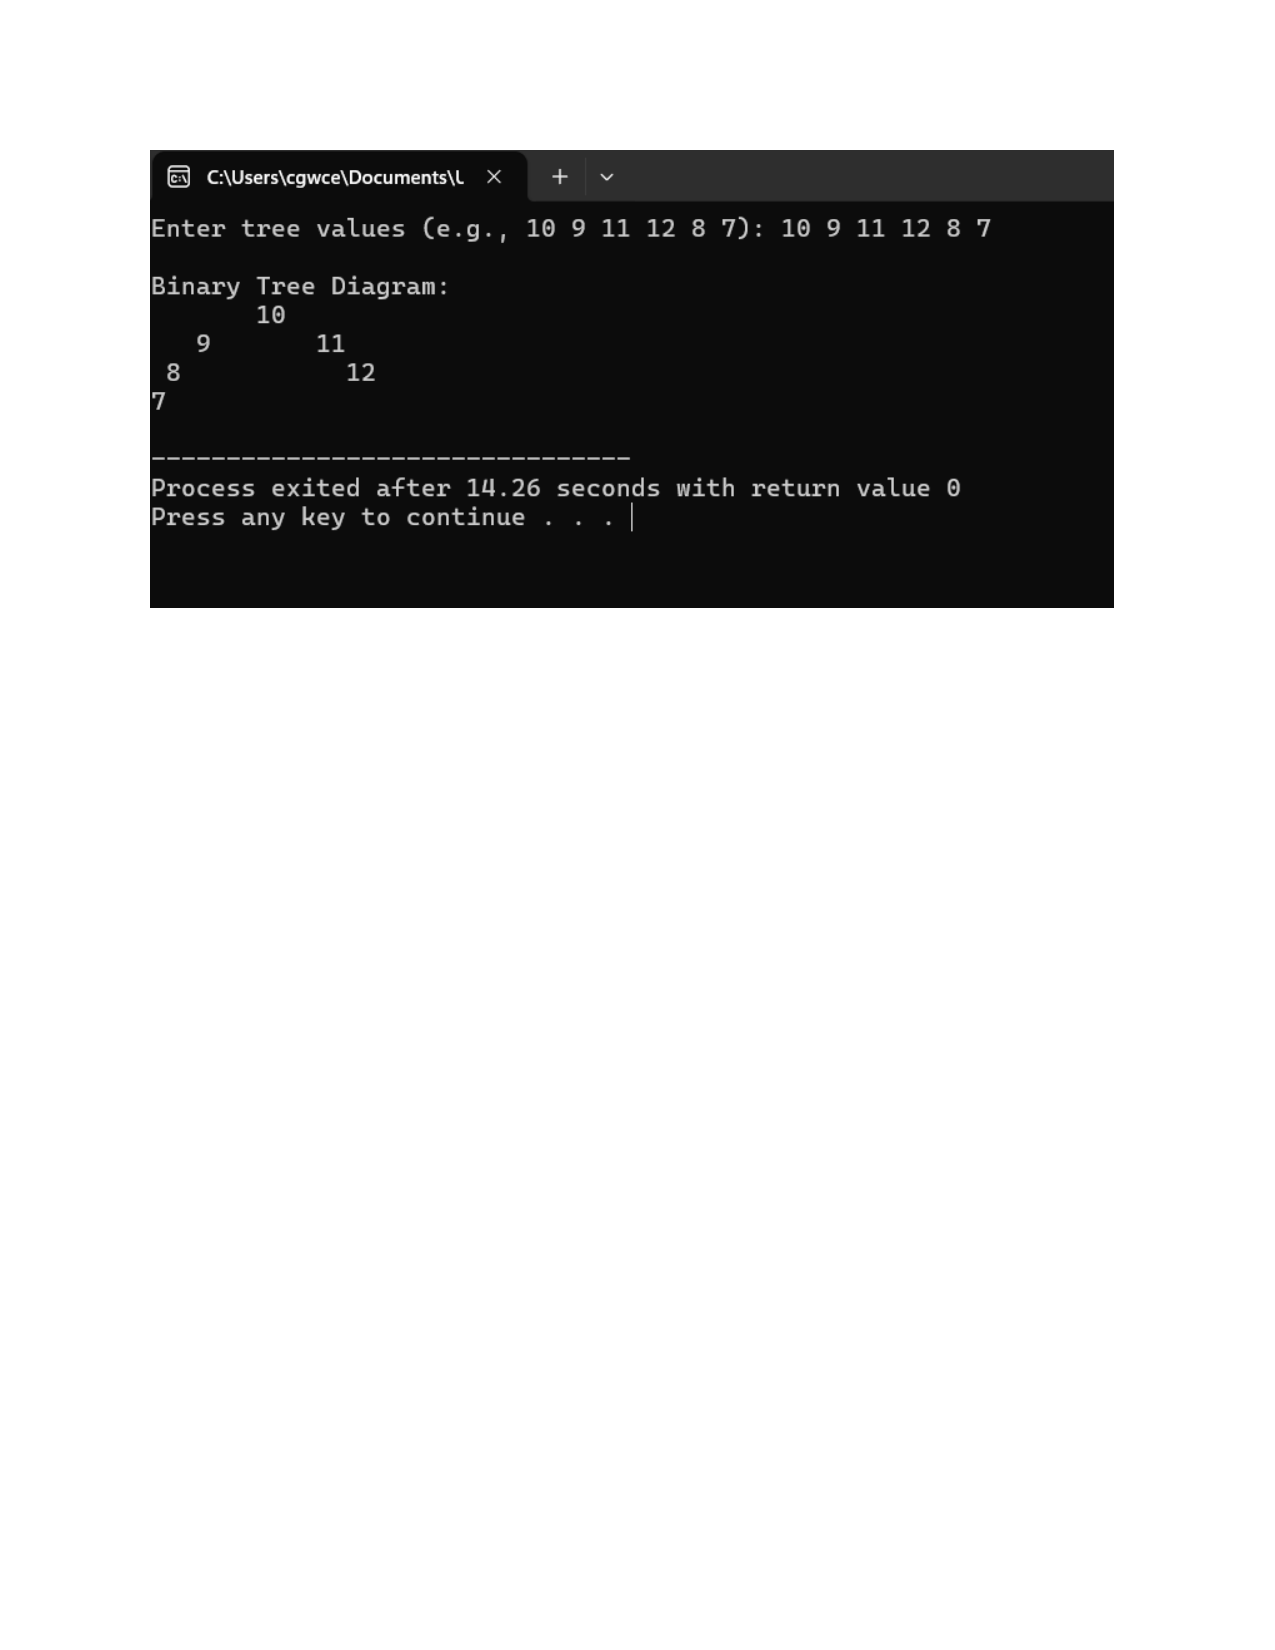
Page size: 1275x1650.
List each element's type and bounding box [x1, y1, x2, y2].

picture [150, 150, 1114, 608]
